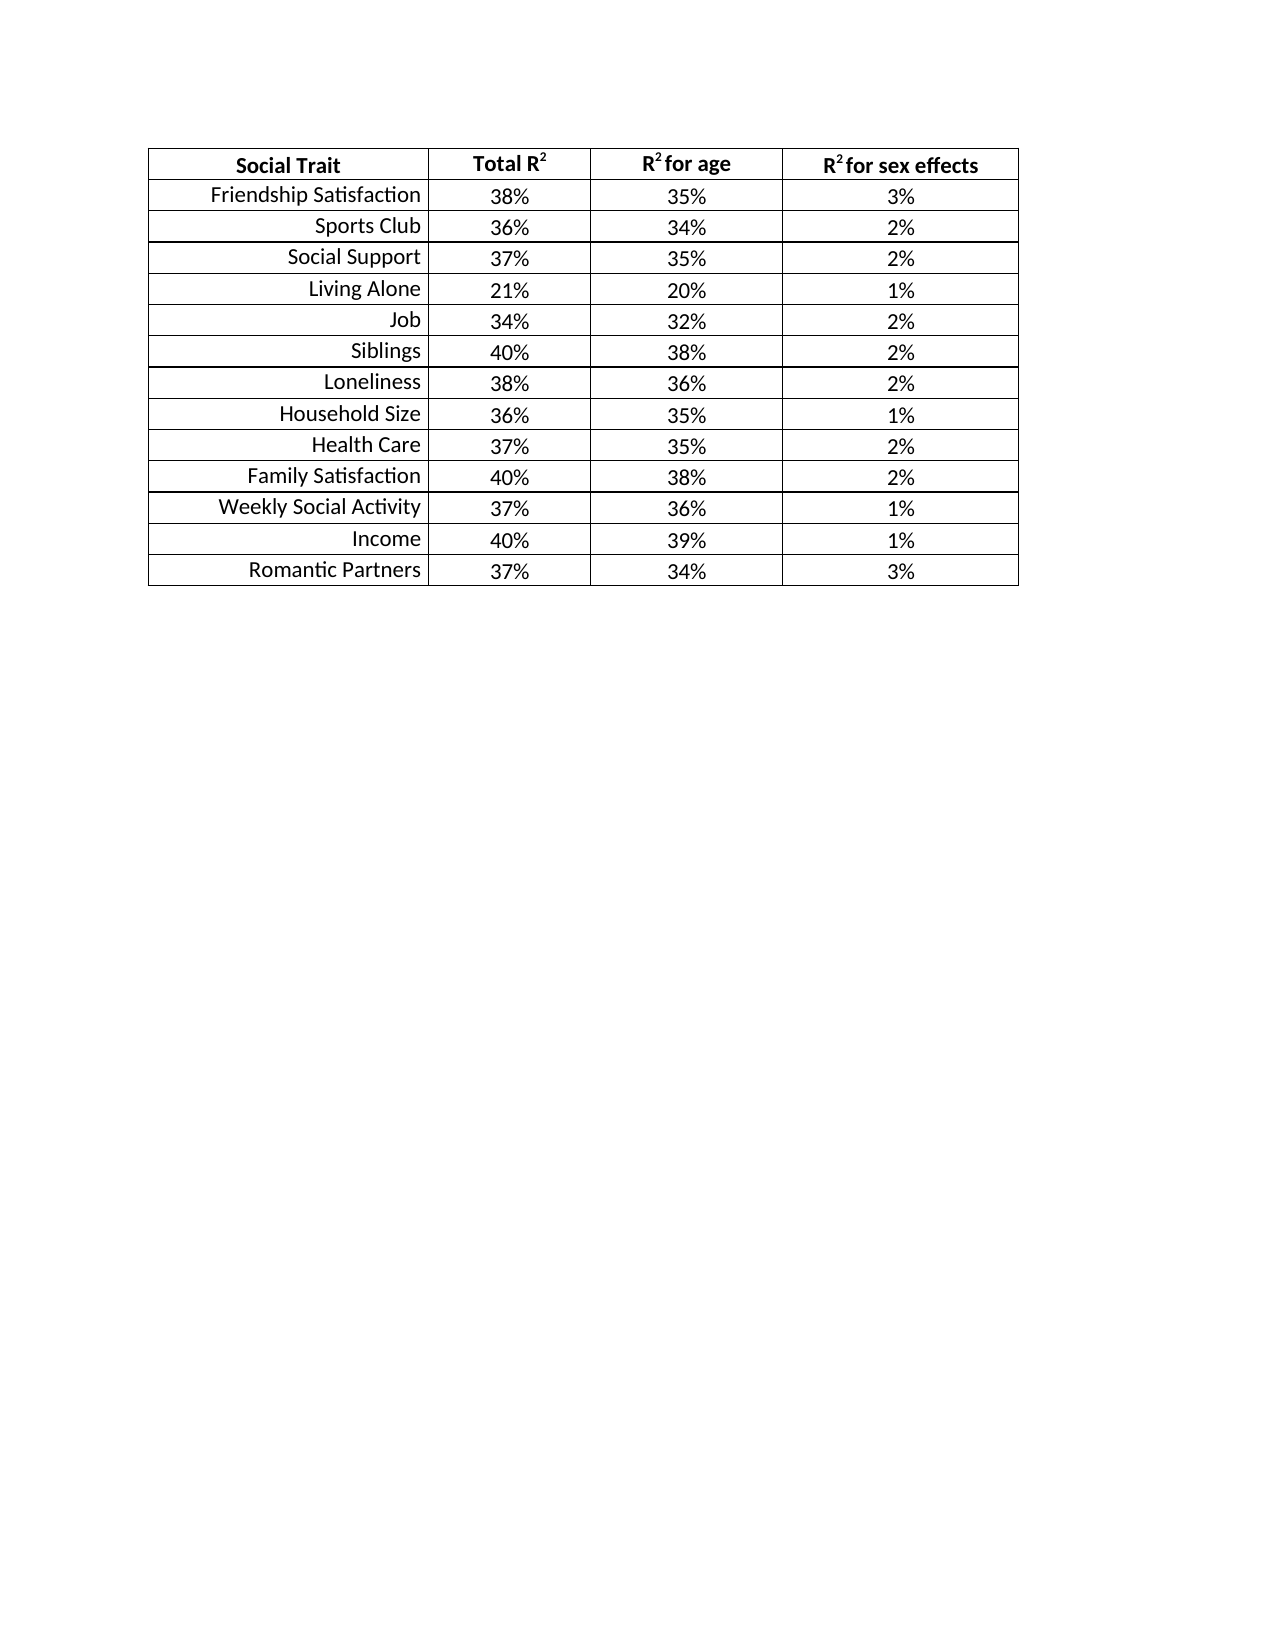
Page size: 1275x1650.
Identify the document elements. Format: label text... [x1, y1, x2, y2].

table_cell 3% [783, 555, 1018, 585]
table_cell Friendship Satisfaction [149, 180, 428, 210]
table_cell 34% [591, 555, 782, 585]
table_cell 34% [591, 211, 782, 241]
table_cell Family Satisfaction [149, 461, 428, 491]
table_cell 36% [591, 493, 782, 523]
table_cell 3% [783, 180, 1018, 210]
table_cell Household Size [149, 399, 428, 429]
table_cell 2% [783, 305, 1018, 335]
table_cell 37% [429, 243, 590, 273]
table_header R2 for age [591, 149, 782, 179]
table_cell 35% [591, 180, 782, 210]
table_cell Romantic Partners [149, 555, 428, 585]
table_cell 37% [429, 430, 590, 460]
table_header R2 for sex effects [783, 149, 1018, 179]
table_cell Siblings [149, 336, 428, 366]
table_cell 2% [783, 461, 1018, 491]
table_cell 36% [591, 368, 782, 398]
table_cell 2% [783, 430, 1018, 460]
table_cell Sports Club [149, 211, 428, 241]
table_cell 38% [429, 368, 590, 398]
table_cell 1% [783, 274, 1018, 304]
table_cell 35% [591, 399, 782, 429]
table_cell 20% [591, 274, 782, 304]
table_cell 2% [783, 336, 1018, 366]
table_cell 1% [783, 524, 1018, 554]
table_cell 35% [591, 243, 782, 273]
table_cell 40% [429, 524, 590, 554]
table_cell Health Care [149, 430, 428, 460]
table_cell Living Alone [149, 274, 428, 304]
table_cell 32% [591, 305, 782, 335]
table_cell 1% [783, 399, 1018, 429]
table_cell 40% [429, 336, 590, 366]
table_cell Social Support [149, 243, 428, 273]
table_cell 36% [429, 399, 590, 429]
table_cell 35% [591, 430, 782, 460]
table_cell Job [149, 305, 428, 335]
table_cell 21% [429, 274, 590, 304]
table_header Social Trait [149, 149, 428, 179]
table_cell 1% [783, 493, 1018, 523]
table_cell 37% [429, 493, 590, 523]
table_cell 2% [783, 243, 1018, 273]
table_cell Income [149, 524, 428, 554]
table_cell 38% [429, 180, 590, 210]
table_cell 36% [429, 211, 590, 241]
table_cell 34% [429, 305, 590, 335]
table_cell 40% [429, 461, 590, 491]
table_cell 37% [429, 555, 590, 585]
table_cell 2% [783, 211, 1018, 241]
table_cell 2% [783, 368, 1018, 398]
table_cell 38% [591, 336, 782, 366]
table_header Total R2 [429, 149, 590, 179]
table_cell Weekly Social Activity [149, 493, 428, 523]
table_cell Loneliness [149, 368, 428, 398]
table_cell 39% [591, 524, 782, 554]
table_cell 38% [591, 461, 782, 491]
